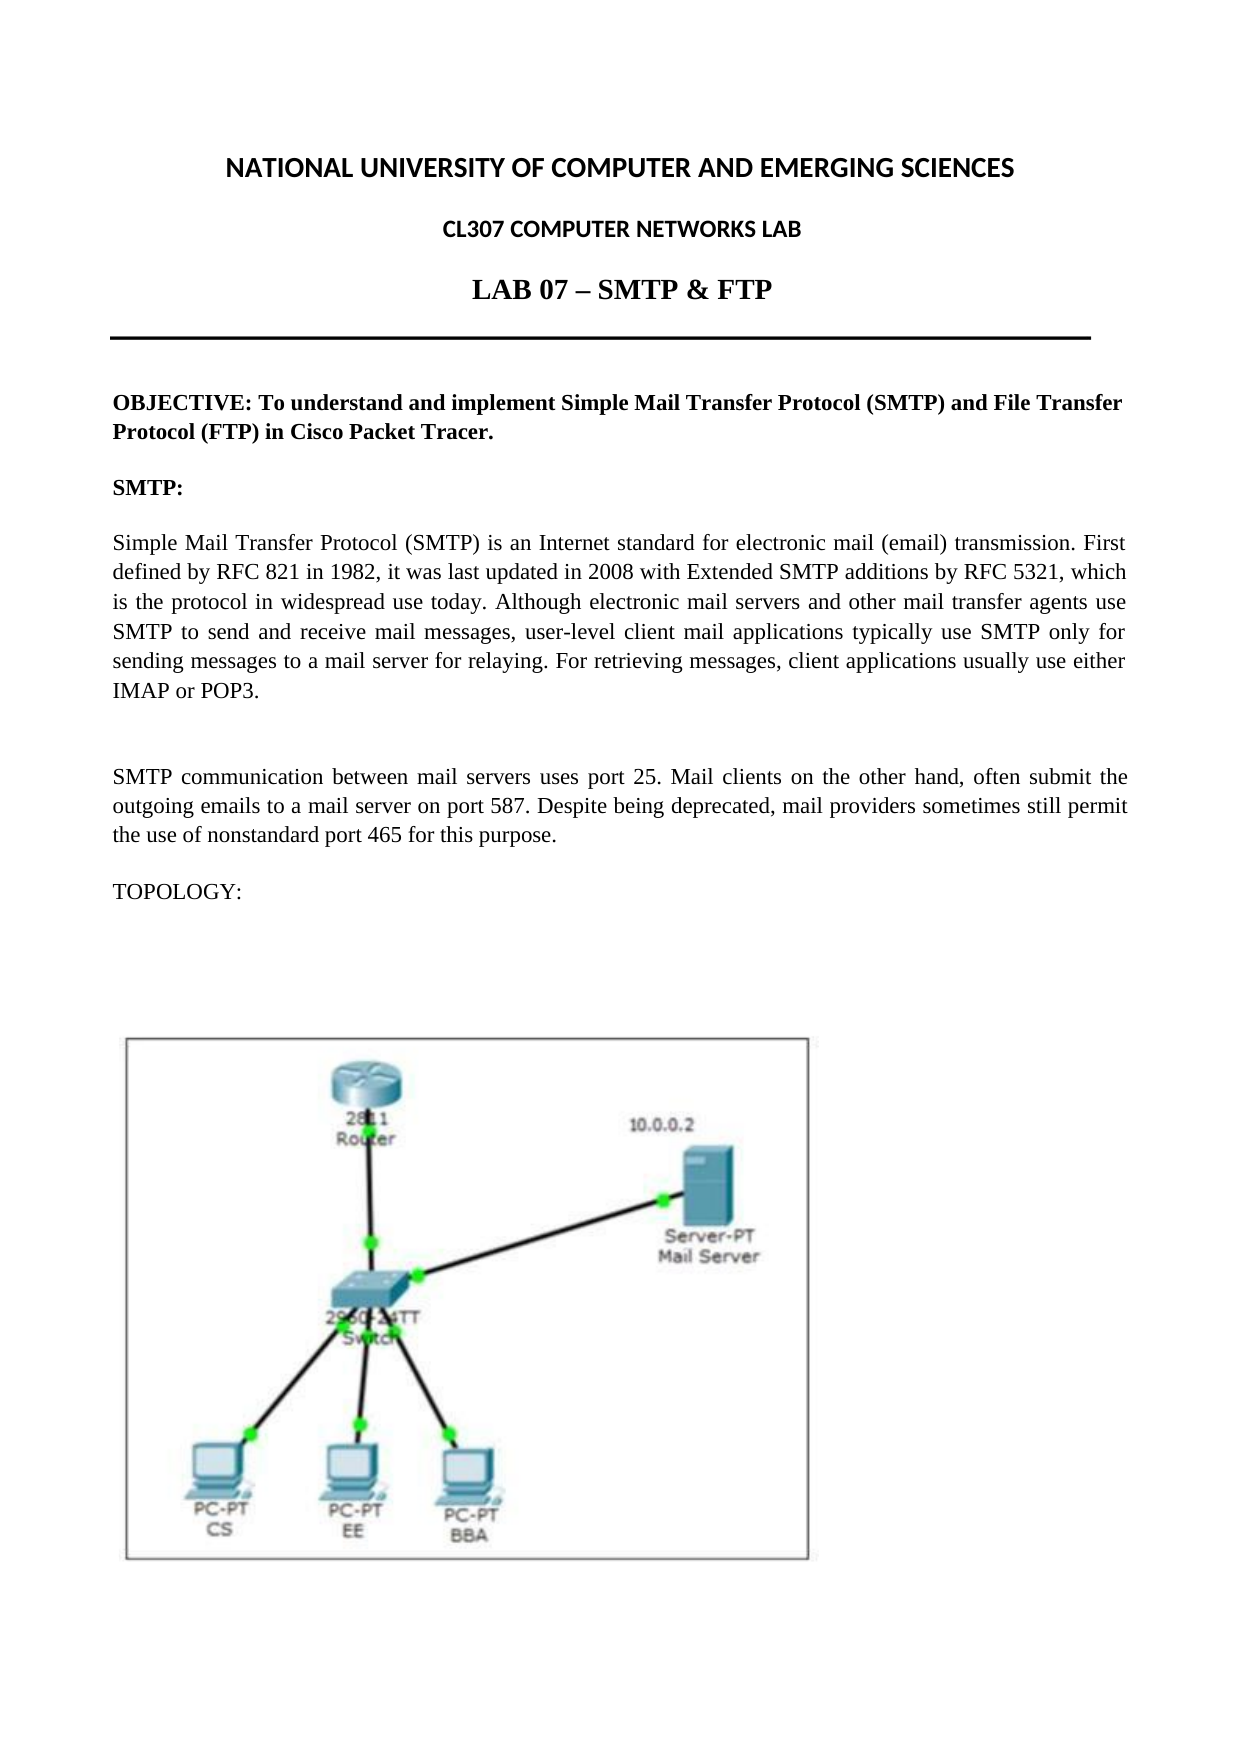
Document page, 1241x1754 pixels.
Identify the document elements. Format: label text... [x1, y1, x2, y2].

text TOPOLOGY: [112, 878, 1130, 904]
text SMTP: [112, 474, 1130, 501]
text Simple Mail Transfer Protocol (SMTP) is an Internet standard for electronic mail (email) transmission. First defined by RFC 821 in 1982, it was last updated in 2008 with Extended SMTP additions by RFC 5321, which is the protocol in widespread use today. Although electronic mail servers and other mail transfer agents use SMTP to send and receive mail messages, user-level client mail applications typically use SMTP only for sending messages to a mail server for relaying. For retrieving messages, client applications usually use either IMAP or POP3. [112, 529, 1128, 703]
text SMTP communication between mail servers uses port 25. Mail clients on the other hand, often submit the outgoing emails to a mail server on port 587. Despite being deprecated, mail providers sometimes still permit the use of nonstandard port 465 for this purpose. [112, 763, 1130, 847]
text OBJECTIVE: To understand and implement Simple Mail Transfer Protocol (SMTP) and File Transfer Protocol (FTP) in Cisco Packet Tracer. [112, 389, 1124, 444]
text CL307 COMPUTER NETWORKS LAB [112, 213, 1132, 244]
picture [110, 336, 1092, 340]
picture [118, 1024, 819, 1568]
text NATIONAL UNIVERSITY OF COMPUTER AND EMERGING SCIENCES [112, 149, 1128, 184]
text LAB 07 – SMTP & FTP [112, 272, 1132, 305]
